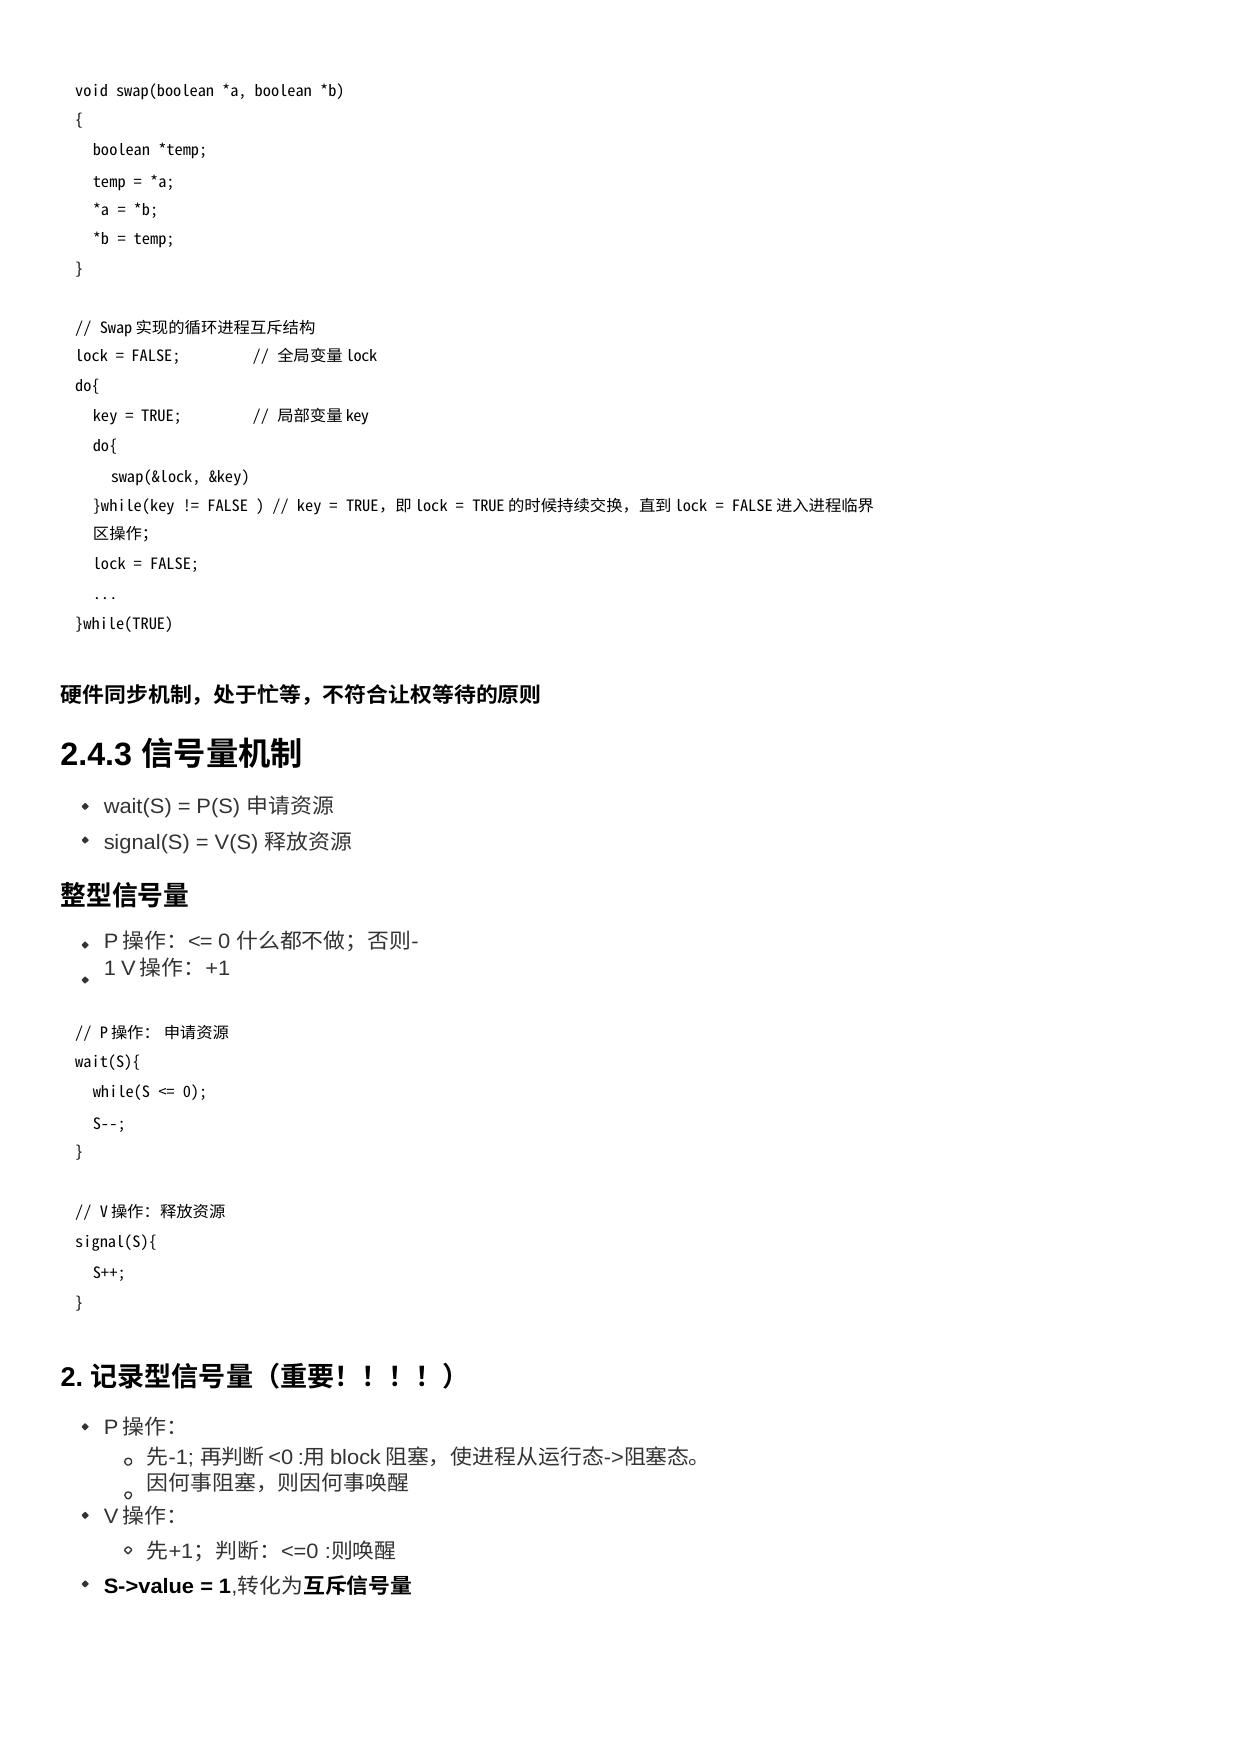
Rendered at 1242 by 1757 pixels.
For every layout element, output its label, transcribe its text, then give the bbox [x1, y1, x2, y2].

text P操作： [103, 1405, 1183, 1442]
subtitle 2. 记录型信号量（重要！！！！） [60, 1355, 1183, 1395]
subtitle 硬件同步机制，处于忙等，不符合让权等待的原则 [60, 678, 1183, 708]
text wait(S) = P(S) 申请资源 [103, 785, 1183, 821]
text *b = temp; [93, 226, 1183, 249]
text boolean *temp; temp = *a; [93, 137, 222, 192]
text } [75, 256, 1183, 278]
text P操作：<= 0 什么都不做；否则-1 V操作：+1 [103, 926, 424, 981]
text while(S <= 0); S--; [93, 1079, 222, 1133]
text ... [93, 581, 1183, 604]
text // P操作： 申请资源 [75, 1020, 1183, 1043]
text wait(S){ [75, 1049, 1183, 1072]
text 整型信号量 [60, 874, 1183, 913]
text lock = FALSE; [93, 552, 1183, 574]
text *a = *b; [93, 201, 1183, 219]
text { [75, 108, 1183, 130]
list 信号量机制 [60, 727, 1183, 774]
text void swap(boolean *a, boolean *b) [75, 78, 1183, 100]
text // Swap实现的循环进程互斥结构 [75, 315, 1183, 338]
text 先+1；判断：<=0 :则唤醒 [146, 1531, 1183, 1565]
text }while(TRUE) [75, 611, 1183, 634]
text S++; [93, 1261, 1183, 1283]
text signal(S) = V(S) 释放资源 [103, 821, 1183, 857]
text lock = FALSE; // 全局变量lock do{ [75, 343, 379, 396]
text key = TRUE; // 局部变量key do{ [93, 403, 371, 456]
text V操作： [103, 1496, 1183, 1531]
text } [75, 1142, 1183, 1161]
text }while(key != FALSE ) // key = TRUE，即lock = TRUE的时候持续交换，直到lock = FALSE进入进程临界区操作； [93, 493, 881, 544]
text 先-1; 再判断 <0 :用block阻塞，使进程从运行态->阻塞态。因何事阻塞，则因何事唤醒 [146, 1444, 704, 1496]
text swap(&lock, &key) [111, 464, 1183, 487]
text } [75, 1290, 1183, 1313]
text S->value = 1,转化为互斥信号量 [103, 1565, 1183, 1601]
text // V操作：释放资源signal(S){ [75, 1199, 229, 1252]
